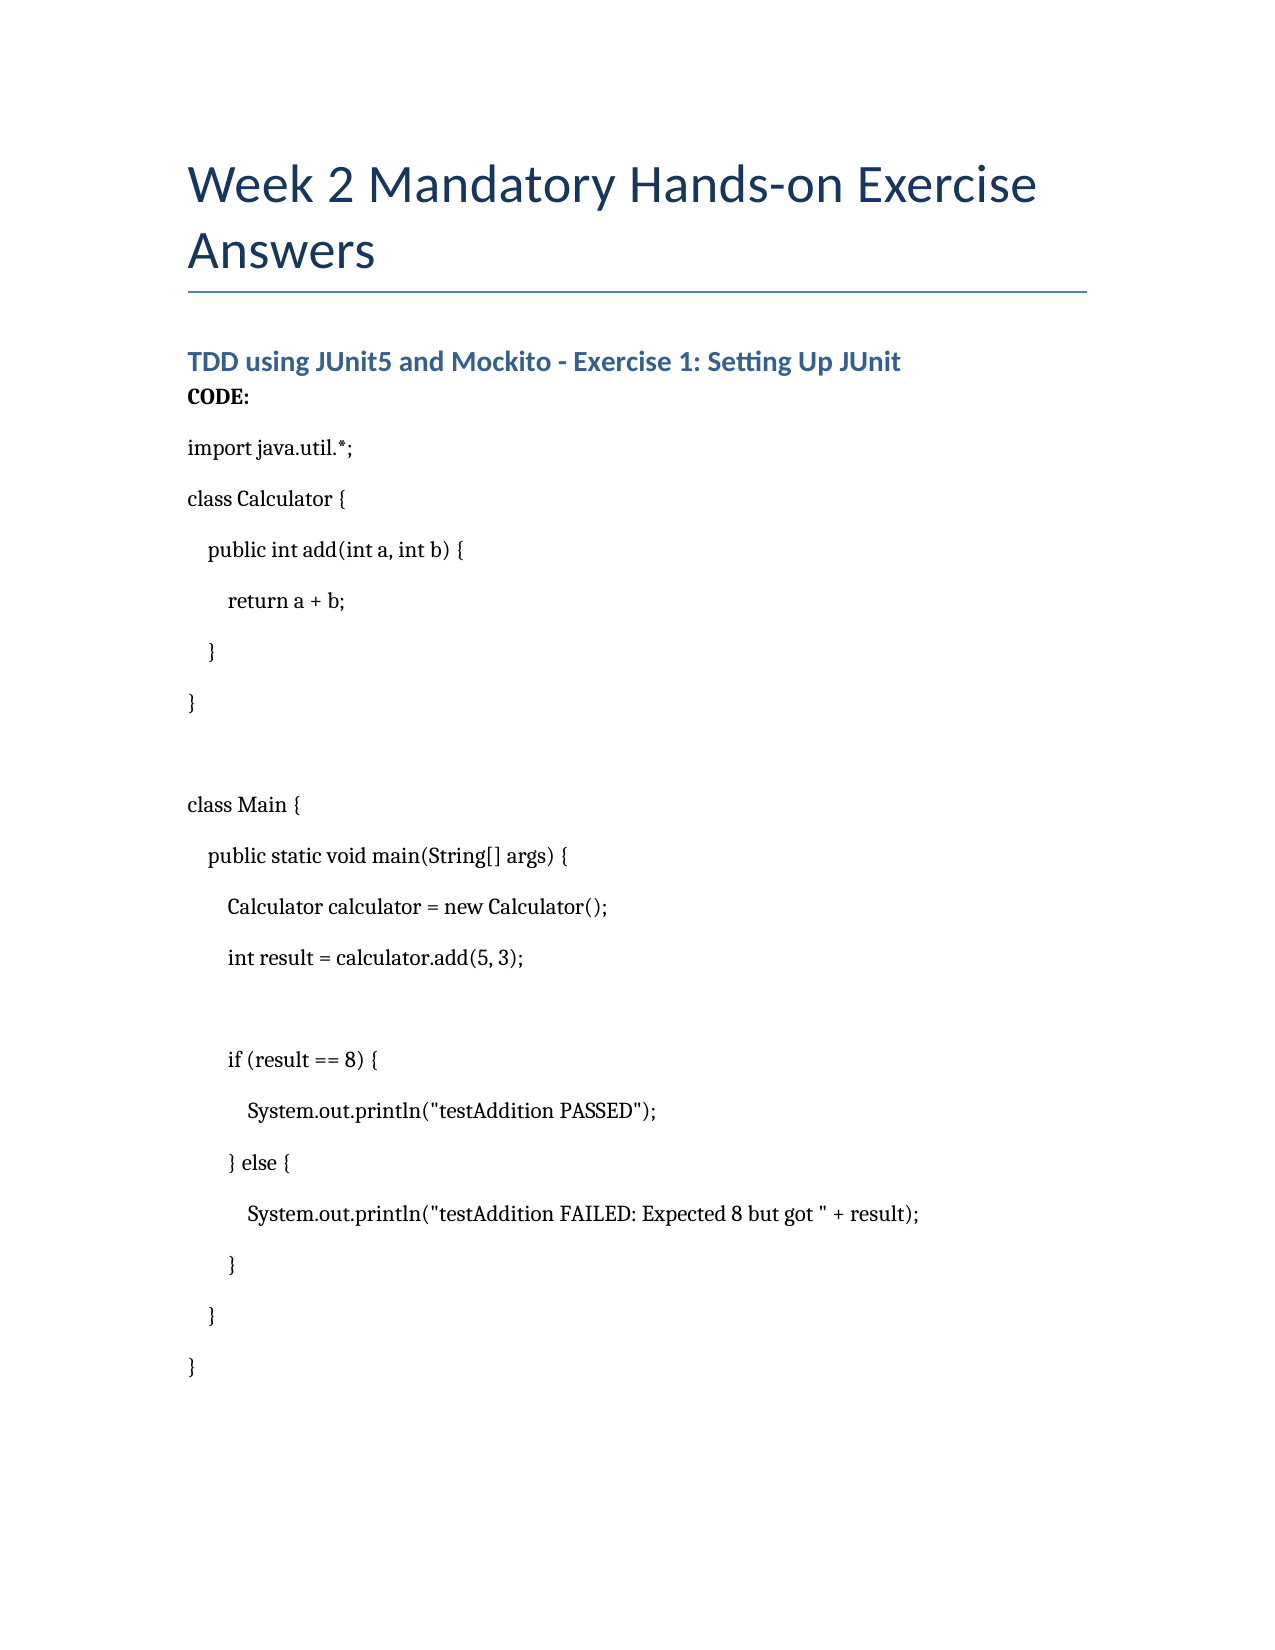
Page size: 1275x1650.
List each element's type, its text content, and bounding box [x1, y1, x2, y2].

text int result = calculator.add(5, 3); [187, 945, 1087, 971]
text class Main { [187, 792, 1087, 818]
text Calculator calculator = new Calculator(); [187, 894, 1087, 920]
subtitle TDD using JUnit5 and Mockito - Exercise 1: Setting Up JUnit [187, 343, 1087, 378]
text class Calculator { [187, 486, 1087, 512]
text import java.util.*; [187, 435, 1087, 461]
text } [187, 639, 1087, 665]
text if (result == 8) { [187, 1047, 1087, 1073]
text System.out.println("testAddition FAILED: Expected 8 but got " + result); [187, 1200, 1087, 1227]
text } [187, 690, 1087, 716]
text return a + b; [187, 588, 1087, 614]
text } [187, 1353, 1087, 1380]
text } [187, 1302, 1087, 1329]
text System.out.println("testAddition PASSED"); [187, 1098, 1087, 1124]
text CODE: [187, 384, 1087, 410]
text public int add(int a, int b) { [187, 537, 1087, 563]
text } else { [187, 1149, 1087, 1176]
text public static void main(String[] args) { [187, 843, 1087, 869]
title Week 2 Mandatory Hands-on Exercise Answers [187, 150, 1087, 293]
text } [187, 1251, 1087, 1278]
